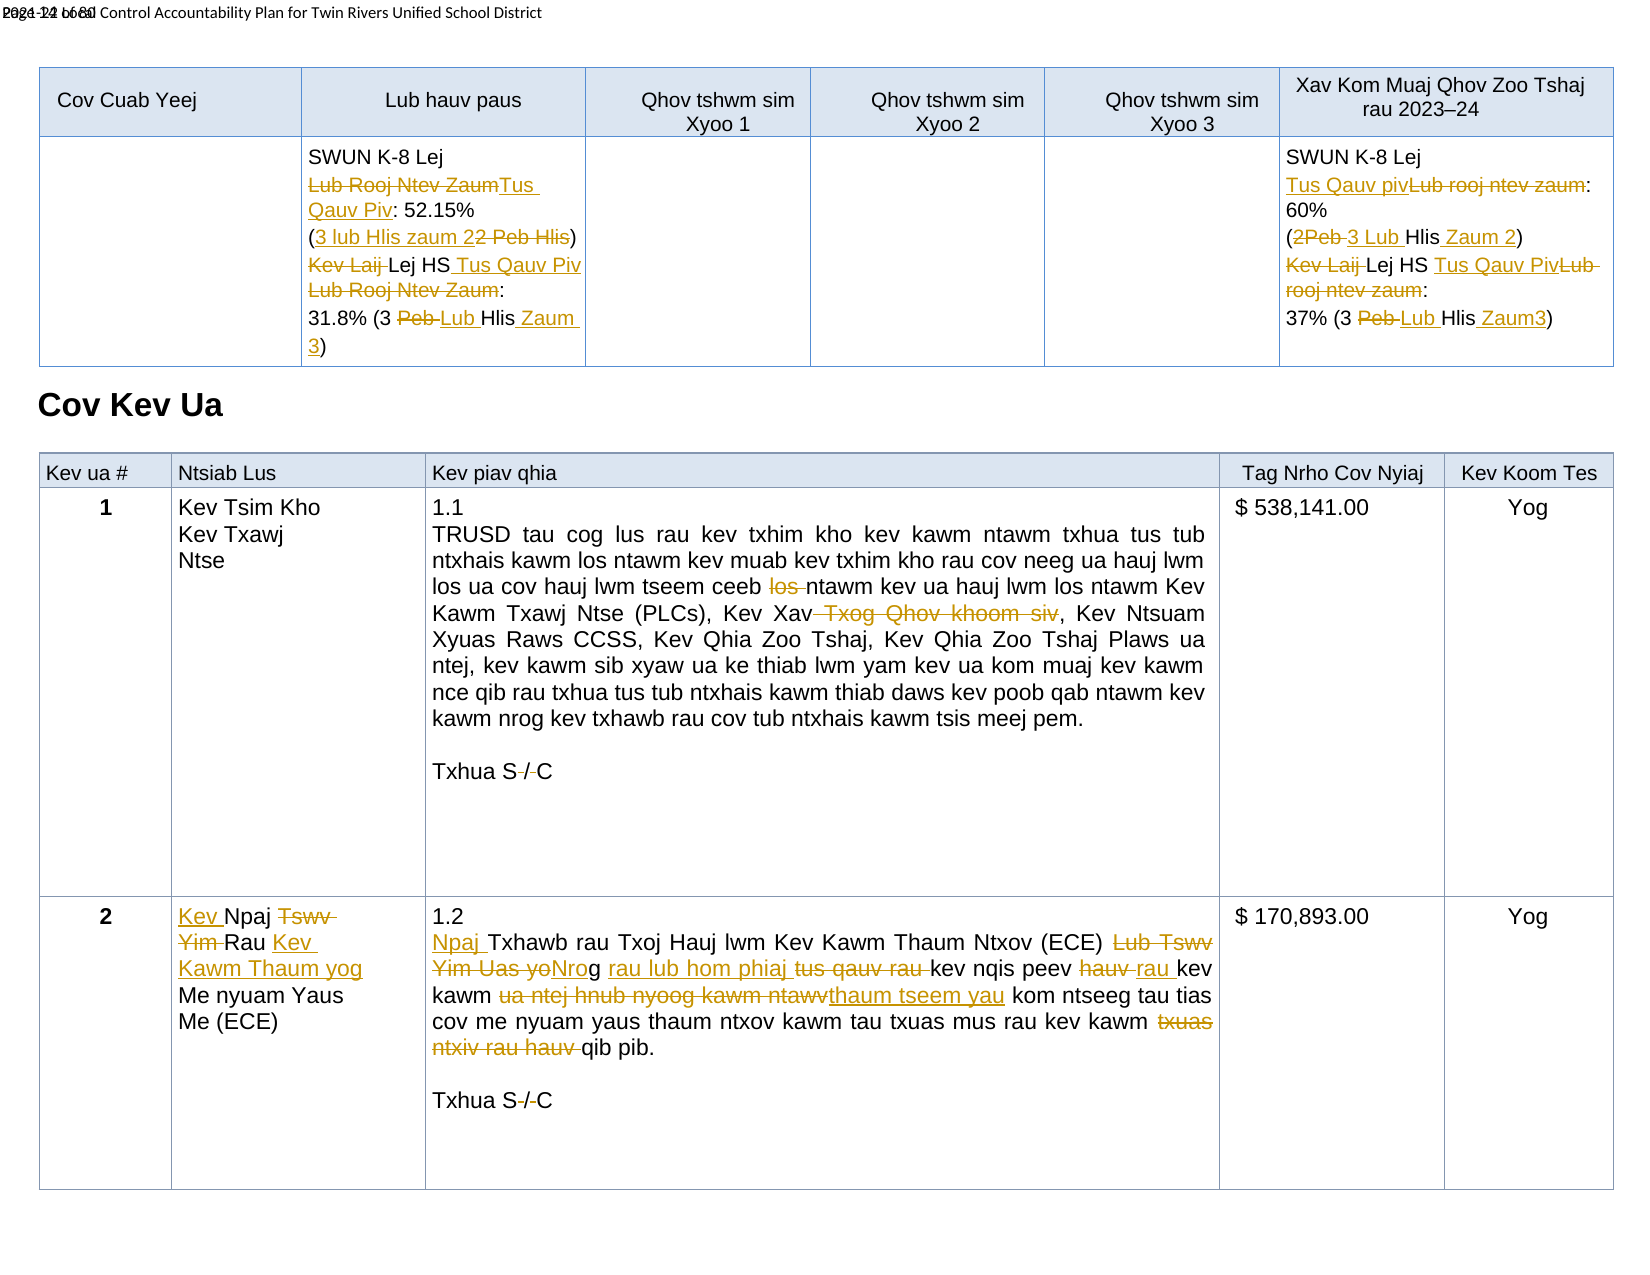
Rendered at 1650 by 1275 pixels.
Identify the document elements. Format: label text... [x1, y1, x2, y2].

table_cell Npaj Rau Me nyuam Yaus Me (ECE) [172, 897, 425, 1189]
table_cell 2 [40, 897, 171, 1189]
table_header Kev piav qhia [426, 454, 1219, 487]
table_cell Kev Tsim Kho Kev Txawj Ntse [172, 488, 425, 896]
table_cell Lej HS: [302, 251, 585, 303]
table_header Cov Cuab Yeej [40, 68, 301, 136]
table_header Tag Nrho Cov Nyiaj [1220, 454, 1444, 487]
table_cell SWUN K-8 Lej [302, 137, 585, 171]
table_cell 31.8% (3 Hlis) [302, 303, 585, 366]
table_cell $ 538,141.00 [1220, 488, 1444, 896]
table_header Kev Koom Tes [1445, 454, 1613, 487]
table_cell $ 170,893.00 [1220, 897, 1444, 1189]
table_cell : 60% [1280, 171, 1613, 223]
table_cell SWUN K-8 Lej [1280, 137, 1613, 171]
table_cell 1 [40, 488, 171, 896]
table_header Ntsiab Lus [172, 454, 425, 487]
table_header Kev ua # [40, 454, 171, 487]
table_cell [586, 137, 810, 366]
table_cell 1.2 Txhawb rau Txoj Hauj lwm Kev Kawm Thaum Ntxov (ECE) g kev nqis peev kev kawm kom ntseeg tau tias cov me nyuam yaus thaum ntxov kawm tau txuas mus rau kev kawm qib pib. Txhua S/C [426, 897, 1219, 1189]
table_cell [40, 137, 301, 366]
table_cell : 52.15% [302, 171, 585, 223]
table_cell Yog [1445, 897, 1613, 1189]
table_cell [811, 137, 1044, 366]
table_cell () [302, 223, 585, 251]
table_header Lub hauv paus [302, 68, 585, 136]
table_cell Lej HS : [1280, 251, 1613, 303]
table_cell 37% (3 Hlis) [1280, 303, 1613, 366]
text Cov Kev Ua [37, 385, 1637, 424]
table_header Qhov tshwm sim Xyoo 1 [586, 68, 810, 136]
table_cell 1.1 TRUSD tau cog lus rau kev txhim kho kev kawm ntawm txhua tus tub ntxhais kawm los ntawm kev muab kev txhim kho rau cov neeg ua hauj lwm los ua cov hauj lwm tseem ceeb ntawm kev ua hauj lwm los ntawm Kev Kawm Txawj Ntse (PLCs), Kev Xav, Kev Ntsuam Xyuas Raws CCSS, Kev Qhia Zoo Tshaj, Kev Qhia Zoo Tshaj Plaws ua ntej, kev kawm sib xyaw ua ke thiab lwm yam kev ua kom muaj kev kawm nce qib rau txhua tus tub ntxhais kawm thiab daws kev poob qab ntawm kev kawm nrog kev txhawb rau cov tub ntxhais kawm tsis meej pem. Txhua S/C [426, 488, 1219, 896]
table_header Qhov tshwm sim Xyoo 3 [1045, 68, 1279, 136]
table_header Xav Kom Muaj Qhov Zoo Tshaj rau 2023–24 [1280, 68, 1613, 136]
table_cell [1045, 137, 1279, 366]
table_cell (Hlis) [1280, 223, 1613, 251]
table_cell Yog [1445, 488, 1613, 896]
table_header Qhov tshwm sim Xyoo 2 [811, 68, 1044, 136]
